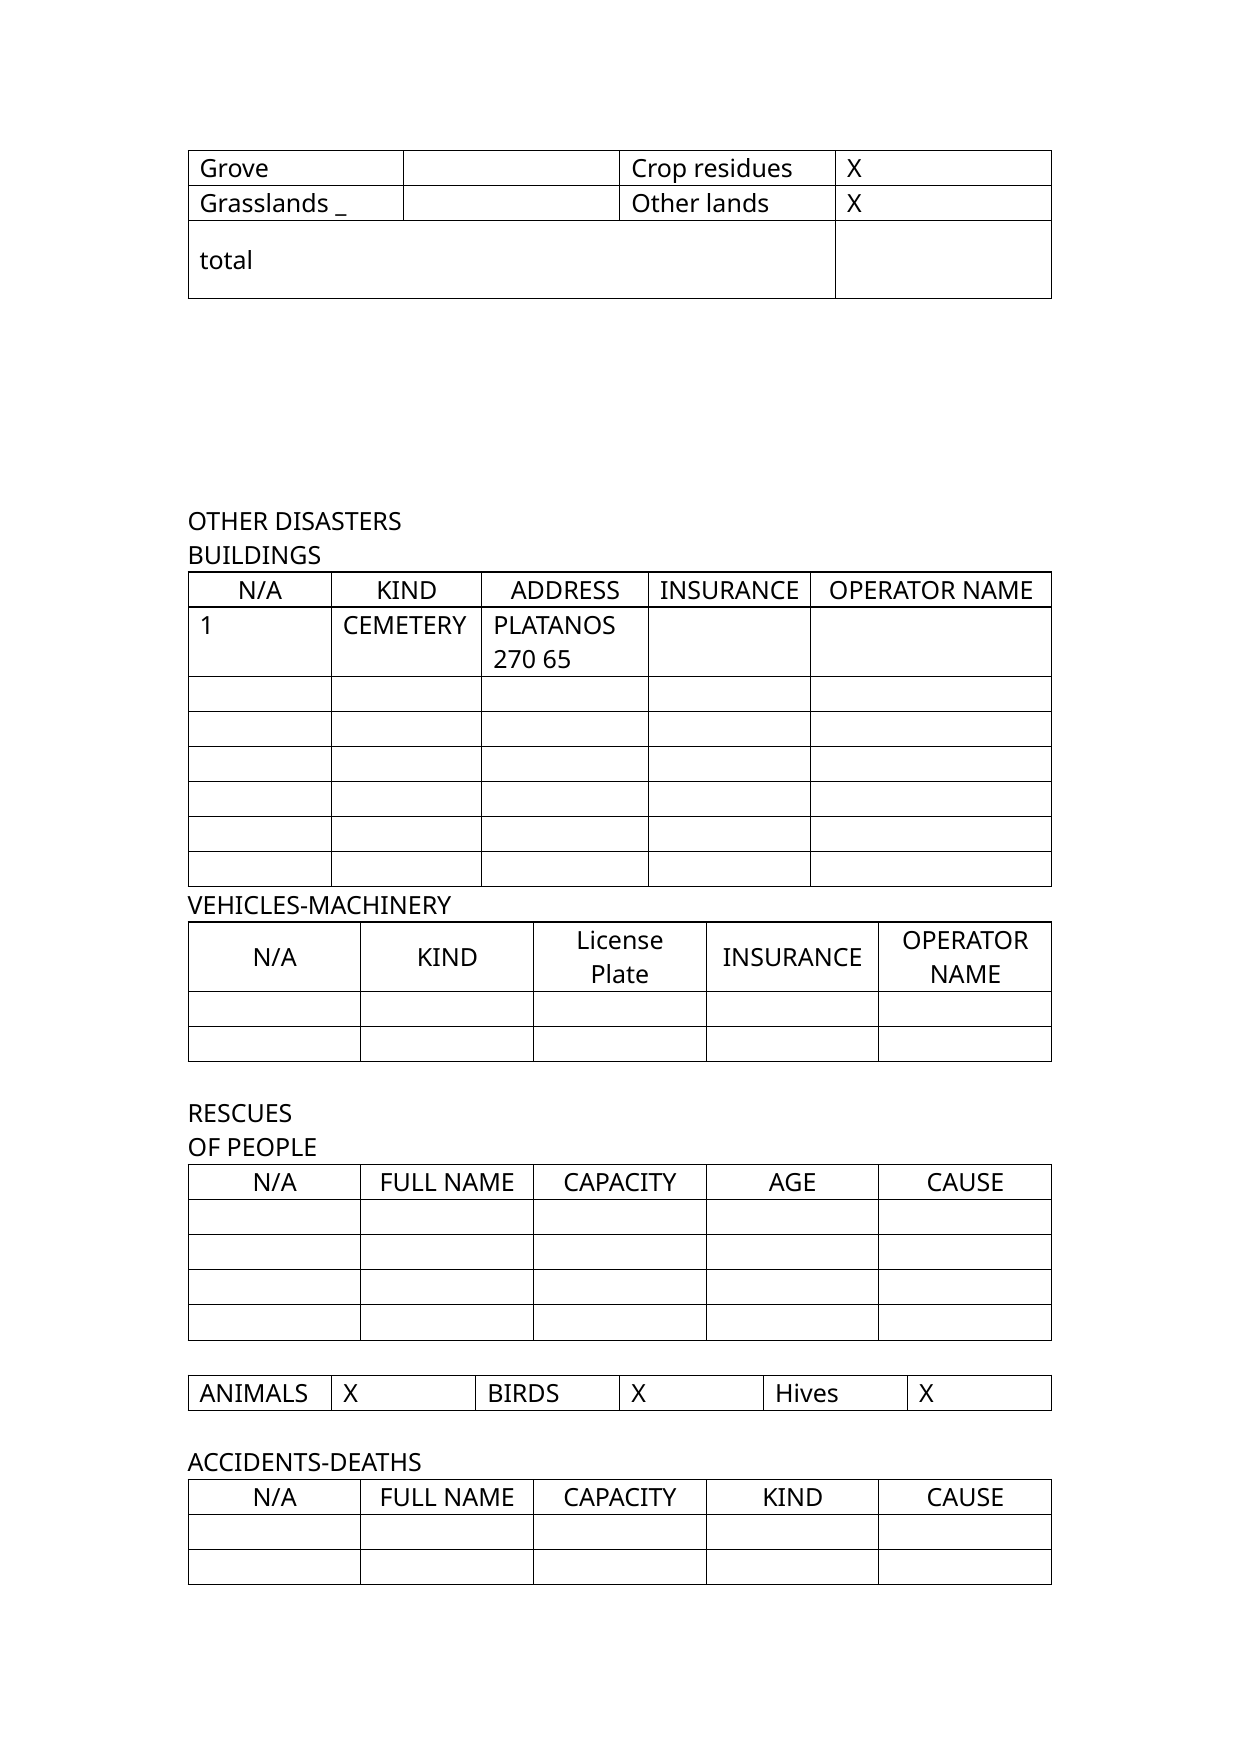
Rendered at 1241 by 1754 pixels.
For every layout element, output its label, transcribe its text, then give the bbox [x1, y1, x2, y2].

table_cell [482, 747, 648, 781]
table_cell [879, 992, 1051, 1026]
table_header License Plate [534, 923, 706, 991]
table_cell [707, 1027, 878, 1061]
table_cell [649, 817, 810, 851]
table_cell [811, 677, 1051, 711]
table_cell [649, 852, 810, 886]
table_cell [189, 1305, 360, 1339]
table_cell [361, 1027, 533, 1061]
table_cell Grasslands _ [189, 186, 403, 220]
table_cell [361, 1200, 533, 1234]
table_cell [879, 1027, 1051, 1061]
table_cell [811, 782, 1051, 816]
table_cell [649, 747, 810, 781]
table_header INSURANCE [707, 923, 878, 991]
table_cell [649, 782, 810, 816]
table_header ANIMALS [189, 1376, 331, 1410]
table_header CAPACITY [534, 1165, 706, 1199]
table_cell Grove [189, 151, 403, 185]
table_cell [534, 1515, 706, 1549]
table_header CAUSE [879, 1165, 1051, 1199]
table_header KIND [332, 573, 481, 606]
table_cell [482, 782, 648, 816]
table_cell [332, 677, 481, 711]
table_cell [707, 1515, 878, 1549]
table_cell [534, 1305, 706, 1339]
table_cell [707, 1550, 878, 1584]
table_cell [332, 712, 481, 746]
table_cell [534, 1235, 706, 1269]
table_cell 1 [189, 608, 331, 676]
table_cell [189, 1027, 360, 1061]
table_cell [707, 992, 878, 1026]
table_cell [404, 186, 619, 220]
text BUILDINGS [187, 537, 1053, 571]
table_cell [482, 817, 648, 851]
table_cell [707, 1270, 878, 1304]
table_cell [189, 852, 331, 886]
table_header AGE [707, 1165, 878, 1199]
table_cell [361, 1305, 533, 1339]
table_cell [649, 677, 810, 711]
table_header OPERATOR NAME [879, 923, 1051, 991]
table_cell [534, 1270, 706, 1304]
table_header N/A [189, 573, 331, 606]
table_cell [482, 712, 648, 746]
table_cell [361, 1270, 533, 1304]
table_header OPERATOR NAME [811, 573, 1051, 606]
table_cell [189, 817, 331, 851]
table_header KIND [707, 1480, 878, 1514]
table_cell [189, 677, 331, 711]
table_header KIND [361, 923, 533, 991]
table_cell [811, 817, 1051, 851]
table_header BIRDS [476, 1376, 619, 1410]
table_cell [879, 1550, 1051, 1584]
text ACCIDENTS-DEATHS [187, 1445, 1053, 1479]
table_header CAUSE [879, 1480, 1051, 1514]
table_cell Crop residues [620, 151, 835, 185]
table_cell [879, 1200, 1051, 1234]
table_cell CEMETERY [332, 608, 481, 676]
table_cell [879, 1270, 1051, 1304]
table_cell [361, 992, 533, 1026]
table_cell [404, 151, 619, 185]
table_cell [189, 1270, 360, 1304]
table_header N/A [189, 1165, 360, 1199]
table_header X [908, 1376, 1051, 1410]
table_cell [534, 1200, 706, 1234]
table_cell [707, 1235, 878, 1269]
table_header Hives [764, 1376, 907, 1410]
text OTHER DISASTERS [187, 503, 1053, 537]
table_cell [482, 677, 648, 711]
table_header FULL NAME [361, 1165, 533, 1199]
text RESCUES [187, 1096, 1053, 1130]
table_header X [332, 1376, 475, 1410]
table_cell [189, 992, 360, 1026]
table_cell [189, 712, 331, 746]
table_cell [332, 747, 481, 781]
table_cell [361, 1515, 533, 1549]
text VEHICLES-MACHINERY [187, 887, 1053, 921]
table_cell [879, 1305, 1051, 1339]
table_cell [189, 1550, 360, 1584]
table_cell [534, 1027, 706, 1061]
table_cell Other lands [620, 186, 835, 220]
table_cell [836, 221, 1051, 298]
table_cell X [836, 151, 1051, 185]
table_cell [361, 1550, 533, 1584]
table_cell X [836, 186, 1051, 220]
table_cell [189, 1235, 360, 1269]
table_cell [879, 1235, 1051, 1269]
table_cell [189, 1515, 360, 1549]
table_cell [332, 817, 481, 851]
table_cell [189, 782, 331, 816]
table_cell [649, 608, 810, 676]
table_cell [189, 1200, 360, 1234]
text OF PEOPLE [187, 1130, 1053, 1164]
table_cell [649, 712, 810, 746]
table_cell [879, 1515, 1051, 1549]
table_cell PLATANOS 270 65 [482, 608, 648, 676]
table_cell [811, 608, 1051, 676]
table_header X [620, 1376, 763, 1410]
table_header N/A [189, 923, 360, 991]
table_cell [482, 852, 648, 886]
table_cell total [189, 221, 835, 298]
table_cell [707, 1200, 878, 1234]
table_header CAPACITY [534, 1480, 706, 1514]
table_cell [811, 712, 1051, 746]
table_cell [332, 852, 481, 886]
table_header N/A [189, 1480, 360, 1514]
table_header ADDRESS [482, 573, 648, 606]
table_header FULL NAME [361, 1480, 533, 1514]
table_cell [361, 1235, 533, 1269]
table_cell [811, 747, 1051, 781]
table_cell [534, 1550, 706, 1584]
table_header INSURANCE [649, 573, 810, 606]
table_cell [189, 747, 331, 781]
table_cell [332, 782, 481, 816]
table_cell [707, 1305, 878, 1339]
table_cell [811, 852, 1051, 886]
table_cell [534, 992, 706, 1026]
